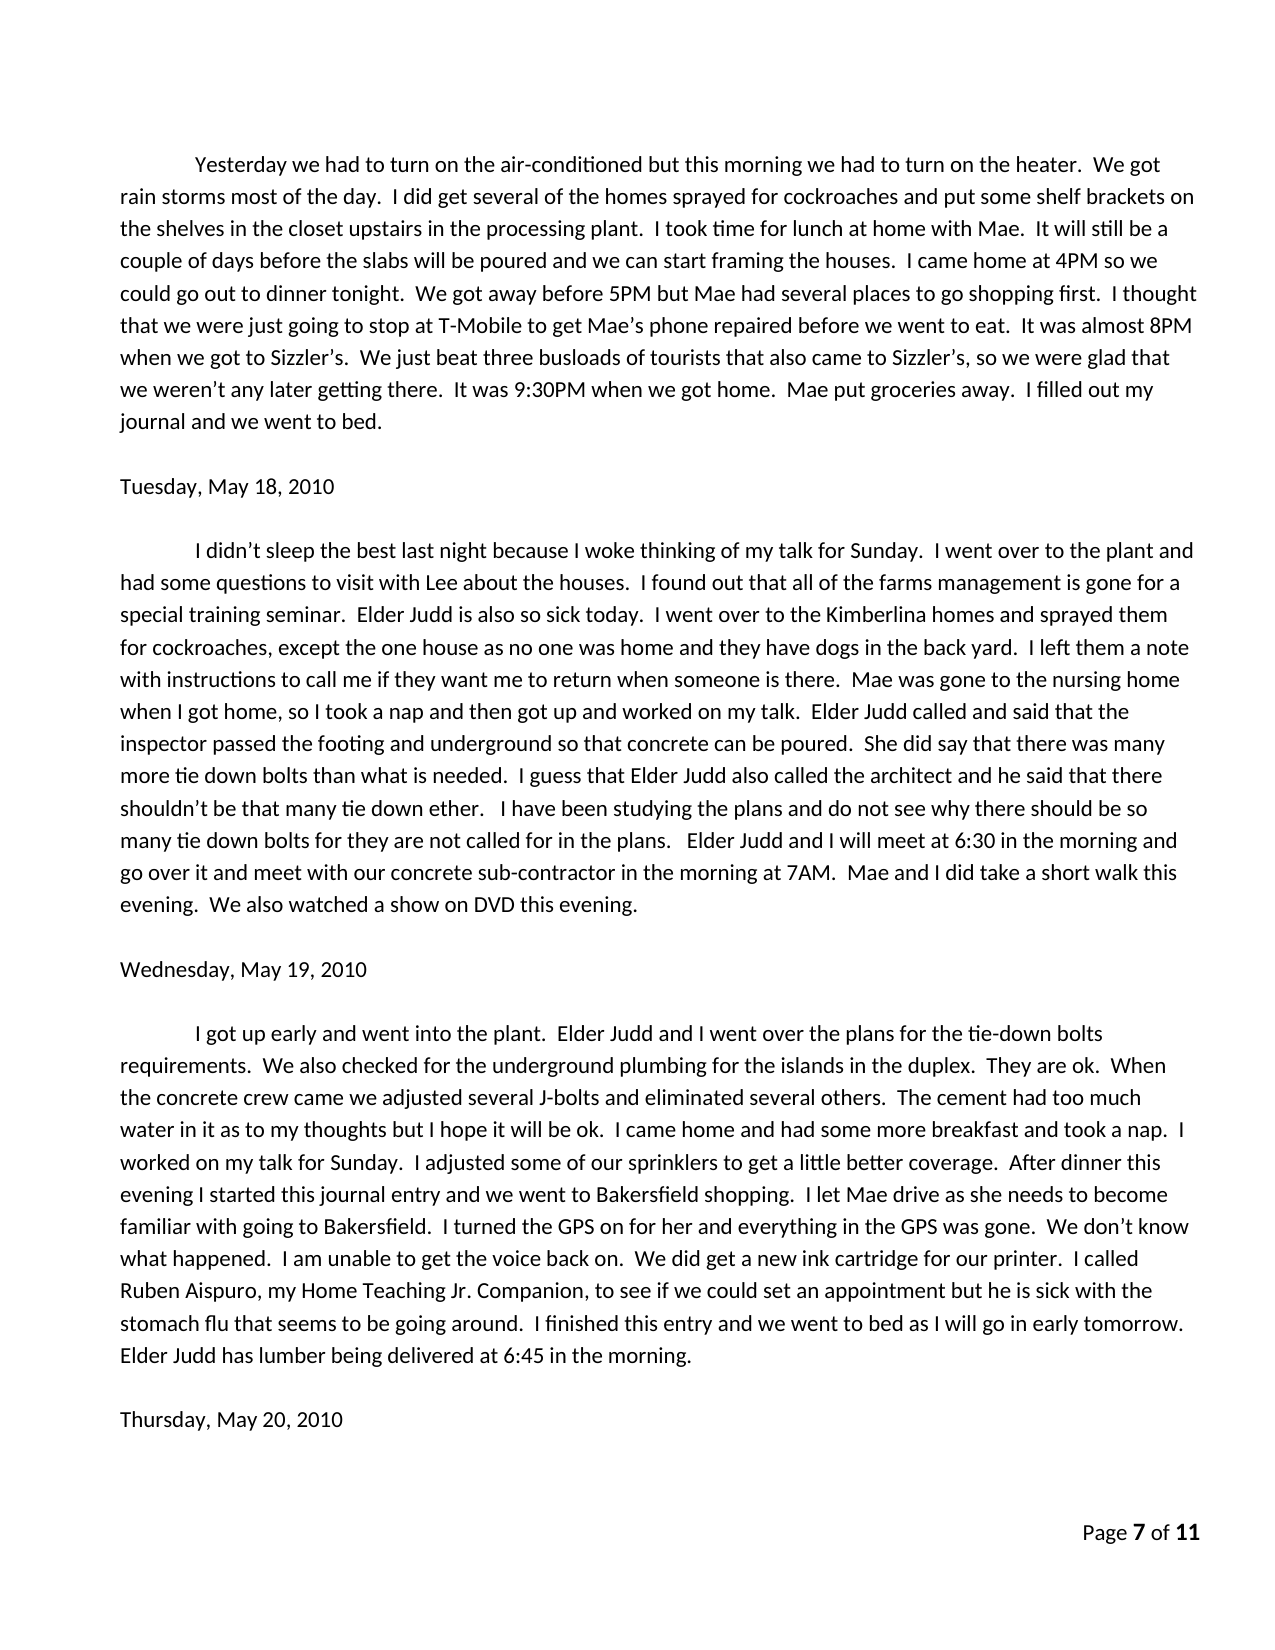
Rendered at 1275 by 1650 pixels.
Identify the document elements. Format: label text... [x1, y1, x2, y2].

text Wednesday, May 19, 2010 [120, 955, 1200, 983]
text I didn’t sleep the best last night because I woke thinking of my talk for Sunday. I went over to the plant and had some questions to visit with Lee about the houses. I found out that all of the farms management is gone for a special training seminar. Elder Judd is also so sick today. I went over to the Kimberlina homes and sprayed them for cockroaches, except the one house as no one was home and they have dogs in the back yard. I left them a note with instructions to call me if they want me to return when someone is there. Mae was gone to the nursing home when I got home, so I took a nap and then got up and worked on my talk. Elder Judd called and said that the inspector passed the footing and underground so that concrete can be poured. She did say that there was many more tie down bolts than what is needed. I guess that Elder Judd also called the architect and he said that there shouldn’t be that many tie down ether. I have been studying the plans and do not see why there should be so many tie down bolts for they are not called for in the plans. Elder Judd and I will meet at 6:30 in the morning and go over it and meet with our concrete sub-contractor in the morning at 7AM. Mae and I did take a short walk this evening. We also watched a show on DVD this evening. [120, 536, 1200, 918]
text Thursday, May 20, 2010 [120, 1405, 1200, 1433]
text I got up early and went into the plant. Elder Judd and I went over the plans for the tie-down bolts requirements. We also checked for the underground plumbing for the islands in the duplex. They are ok. When the concrete crew came we adjusted several J-bolts and eliminated several others. The cement had too much water in it as to my thoughts but I hope it will be ok. I came home and had some more breakfast and took a nap. I worked on my talk for Sunday. I adjusted some of our sprinklers to get a little better coverage. After dinner this evening I started this journal entry and we went to Bakersfield shopping. I let Mae drive as she needs to become familiar with going to Bakersfield. I turned the GPS on for her and everything in the GPS was gone. We don’t know what happened. I am unable to get the voice back on. We did get a new ink cartridge for our printer. I called Ruben Aispuro, my Home Teaching Jr. Companion, to see if we could set an appointment but he is sick with the stomach flu that seems to be going around. I finished this entry and we went to bed as I will go in early tomorrow. Elder Judd has lumber being delivered at 6:45 in the morning. [120, 1019, 1200, 1369]
text Tuesday, May 18, 2010 [120, 472, 1200, 500]
text Yesterday we had to turn on the air-conditioned but this morning we had to turn on the heater. We got rain storms most of the day. I did get several of the homes sprayed for cockroaches and put some shelf brackets on the shelves in the closet upstairs in the processing plant. I took time for lunch at home with Mae. It will still be a couple of days before the slabs will be poured and we can start framing the houses. I came home at 4PM so we could go out to dinner tonight. We got away before 5PM but Mae had several places to go shopping first. I thought that we were just going to stop at T-Mobile to get Mae’s phone repaired before we went to eat. It was almost 8PM when we got to Sizzler’s. We just beat three busloads of tourists that also came to Sizzler’s, so we were glad that we weren’t any later getting there. It was 9:30PM when we got home. Mae put groceries away. I filled out my journal and we went to bed. [120, 150, 1200, 436]
